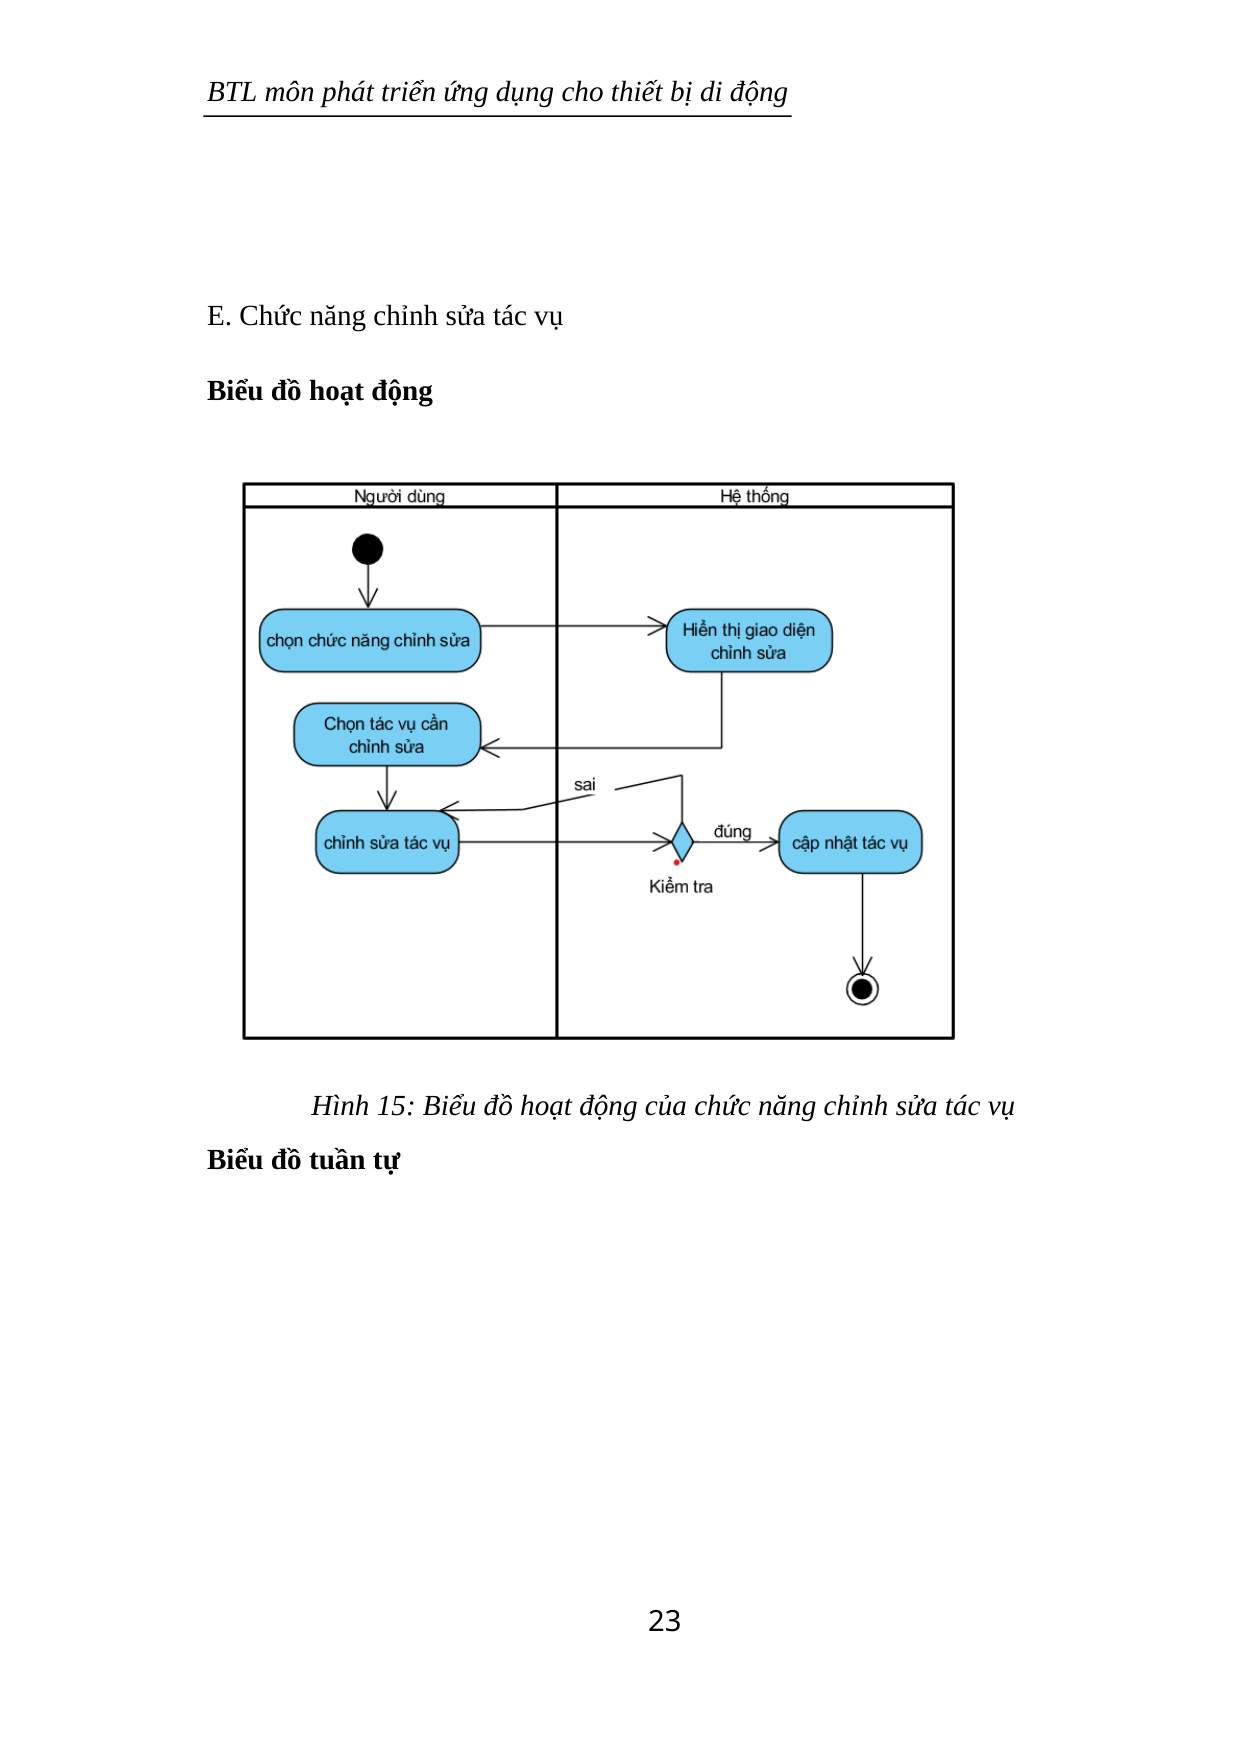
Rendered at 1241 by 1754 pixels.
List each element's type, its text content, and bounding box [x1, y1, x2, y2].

text Biểu đồ tuần tự [207, 1142, 1122, 1176]
picture [206, 448, 983, 1069]
text Hình 15: Biểu đồ hoạt động của chức năng chỉnh sửa tác vụ [207, 1088, 1122, 1121]
text Biểu đồ hoạt động [207, 373, 1122, 407]
text E. Chức năng chỉnh sửa tác vụ [207, 298, 1122, 331]
